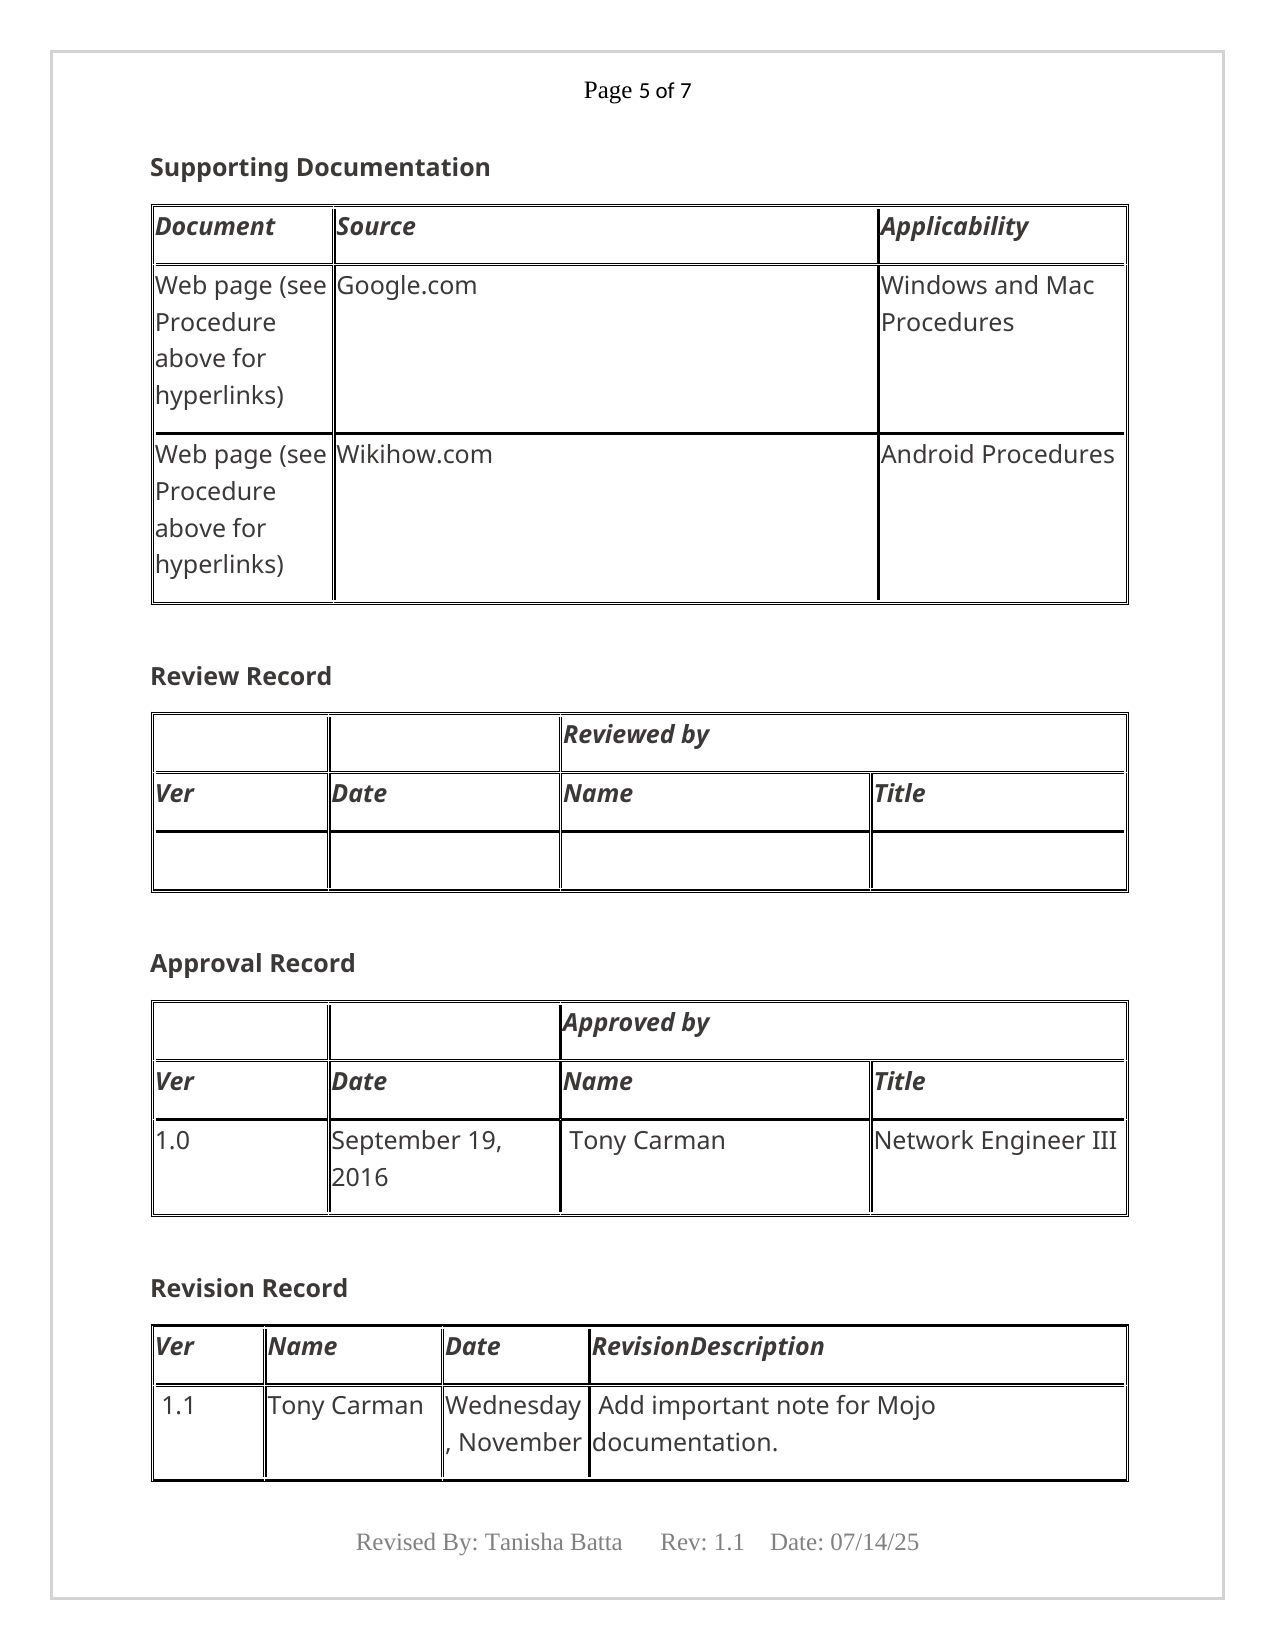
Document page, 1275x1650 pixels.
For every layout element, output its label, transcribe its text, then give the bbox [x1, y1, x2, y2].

table_cell Name [562, 1062, 869, 1118]
table_header Approved by [560, 1003, 1126, 1059]
table_header [329, 715, 561, 771]
table_header [329, 1003, 560, 1059]
table_cell Wednesday, November 30, 2016 [443, 1387, 589, 1479]
table_header Source [334, 207, 878, 263]
table_header RevisionDescription [589, 1327, 1126, 1383]
table_cell Date [331, 1062, 559, 1118]
table_header Date [443, 1327, 589, 1383]
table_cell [589, 1383, 1126, 1479]
table_cell Web page (see Procedure above for hyperlinks) [154, 432, 334, 602]
table_cell Tony Carman [265, 1387, 442, 1479]
text Review Record [150, 658, 1125, 692]
table_cell September 19, 2016 [329, 1121, 560, 1214]
table_cell [561, 830, 871, 889]
table_header [152, 713, 329, 771]
table_header Applicability [878, 207, 1126, 263]
table_cell Tony Carman [560, 1118, 871, 1214]
table_cell Network Engineer III [871, 1118, 1127, 1214]
table_header Document [154, 205, 334, 263]
text Supporting Documentation [150, 150, 1125, 184]
table_cell Windows and Mac Procedures [878, 263, 1127, 432]
table_cell Title [871, 771, 1127, 830]
table_cell Date [331, 774, 559, 830]
table_cell Name [562, 774, 869, 830]
table_cell 1.0 [152, 1118, 329, 1214]
table_cell [871, 830, 1126, 889]
table_header Name [265, 1327, 442, 1383]
table_header Reviewed by [561, 715, 1126, 771]
table_cell Title [871, 1059, 1127, 1118]
text Approval Record [150, 946, 1125, 980]
table_cell Google.com [336, 266, 877, 432]
text Revision Record [150, 1270, 1125, 1304]
table_cell Ver [152, 1059, 329, 1118]
table_cell [329, 833, 561, 889]
table_cell Android Procedures [878, 432, 1126, 602]
table_header Ver [154, 1326, 265, 1383]
table_cell [154, 830, 329, 889]
table_cell Ver [152, 771, 329, 830]
table_cell Wikihow.com [334, 435, 878, 602]
table_cell Web page (see Procedure above for hyperlinks) [152, 263, 334, 432]
table_cell 1.1 [154, 1383, 265, 1479]
table_header [154, 1001, 329, 1059]
